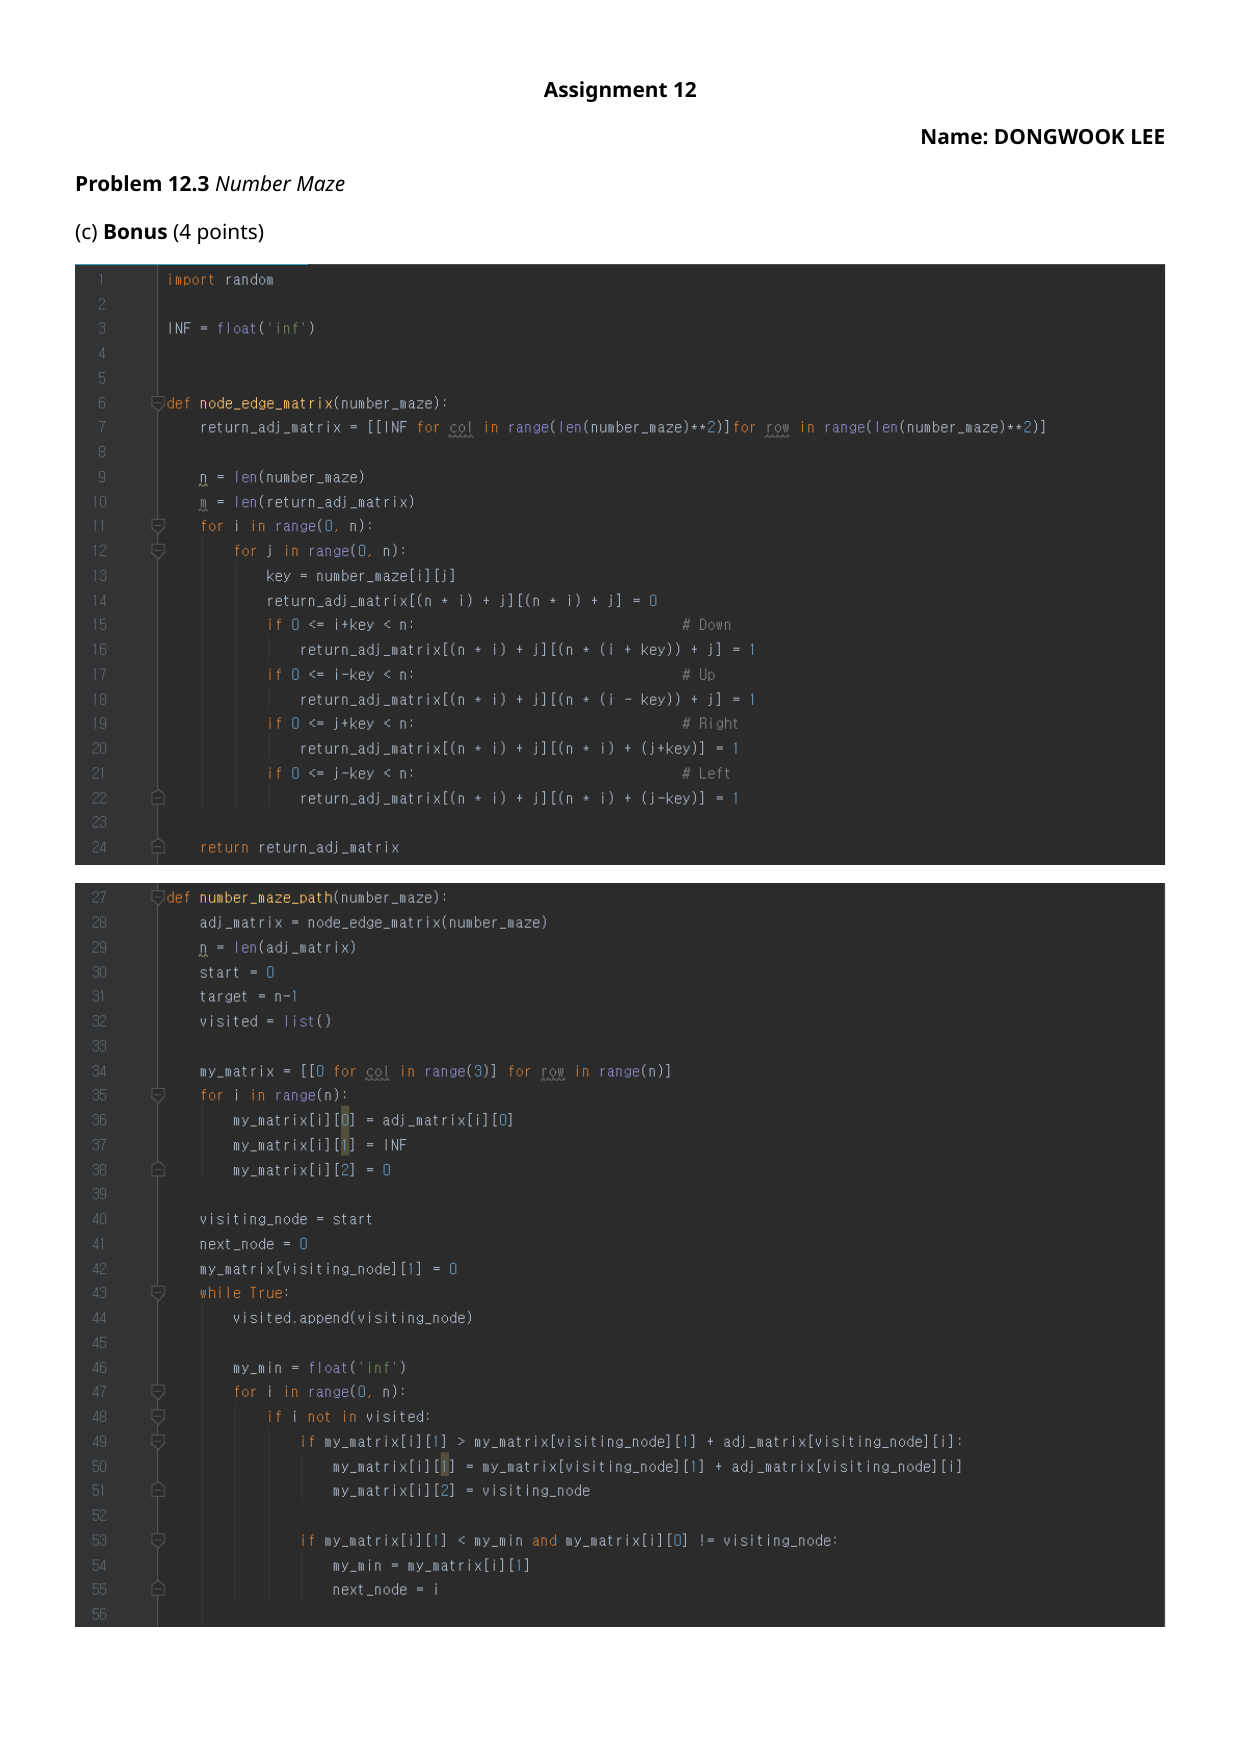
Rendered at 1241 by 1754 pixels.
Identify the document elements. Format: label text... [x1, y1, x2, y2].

text Name: DONGWOOK LEE [75, 122, 1165, 151]
text Assignment 12 [75, 75, 1165, 103]
picture [75, 883, 1166, 1627]
text (c) Bonus (4 points) [75, 217, 1165, 245]
text Problem 12.3 Number Maze [75, 169, 1165, 198]
picture [75, 264, 1166, 865]
